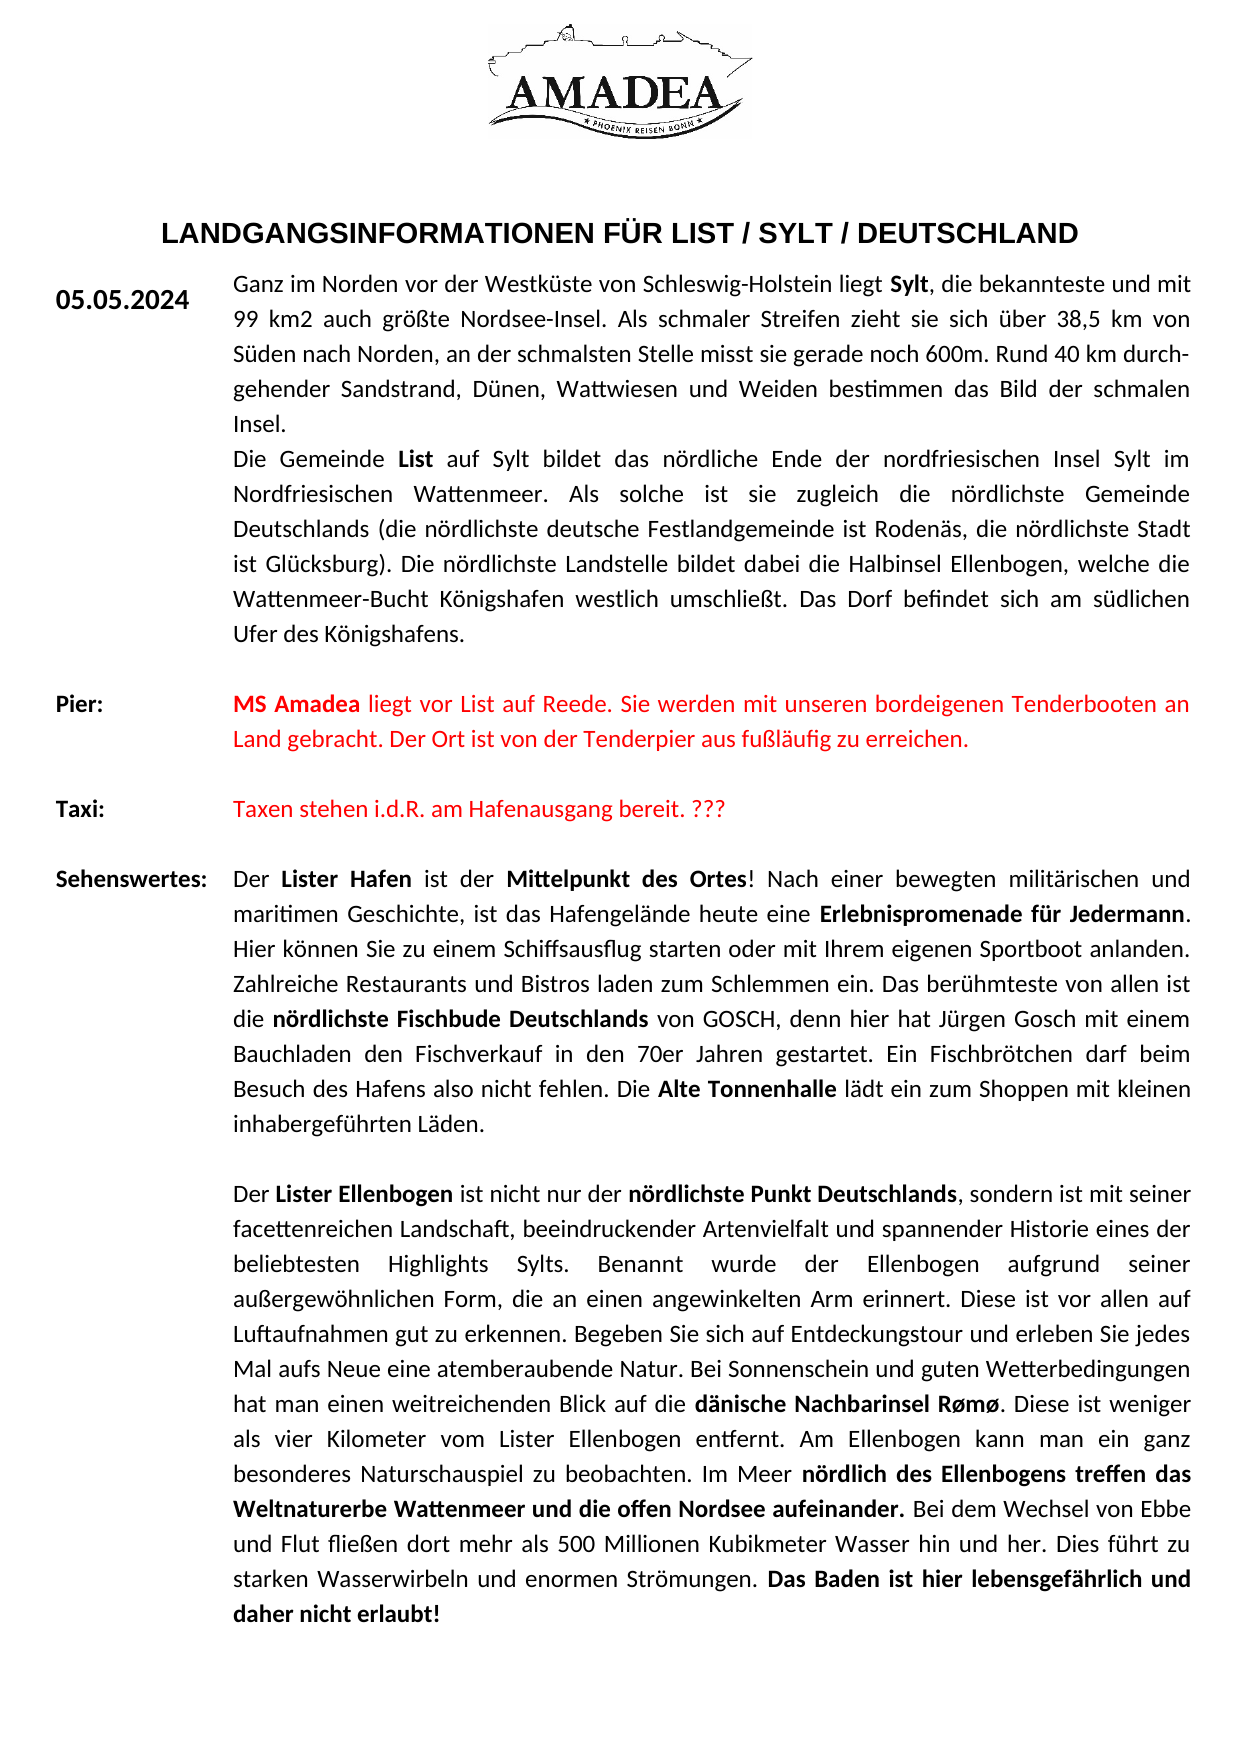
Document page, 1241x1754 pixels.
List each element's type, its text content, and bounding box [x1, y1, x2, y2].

table_header Ganz im Norden vor der Westküste von Schleswig-Holstein liegt Sylt, die bekannteste und mit 99 km2 auch größte Nordsee-Insel. Als schmaler Streifen zieht sie sich über 38,5 km von Süden nach Norden, an der schmalsten Stelle misst sie gerade noch 600m. Rund 40 km durch-gehender Sandstrand, Dünen, Wattwiesen und Weiden bestimmen das Bild der schmalen Insel. Die Gemeinde List auf Sylt bildet das nördliche Ende der nordfriesischen Insel Sylt im Nordfriesischen Wattenmeer. Als solche ist sie zugleich die nördlichste Gemeinde Deutschlands (die nördlichste deutsche Festlandgemeinde ist Rodenäs, die nördlichste Stadt ist Glücksburg). Die nördlichste Landstelle bildet dabei die Halbinsel Ellenbogen, welche die Wattenmeer-Bucht Königshafen westlich umschließt. Das Dorf befindet sich am südlichen Ufer des Königshafens. [222, 269, 1203, 688]
subtitle A LANDGANGSINFORMATIONEN FÜR LIST / SYLT / DEUTSCHLAND [59, 131, 1181, 249]
picture [487, 24, 753, 131]
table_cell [222, 689, 1203, 1668]
table_header 05.05.2024 [44, 269, 222, 688]
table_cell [44, 689, 222, 1668]
